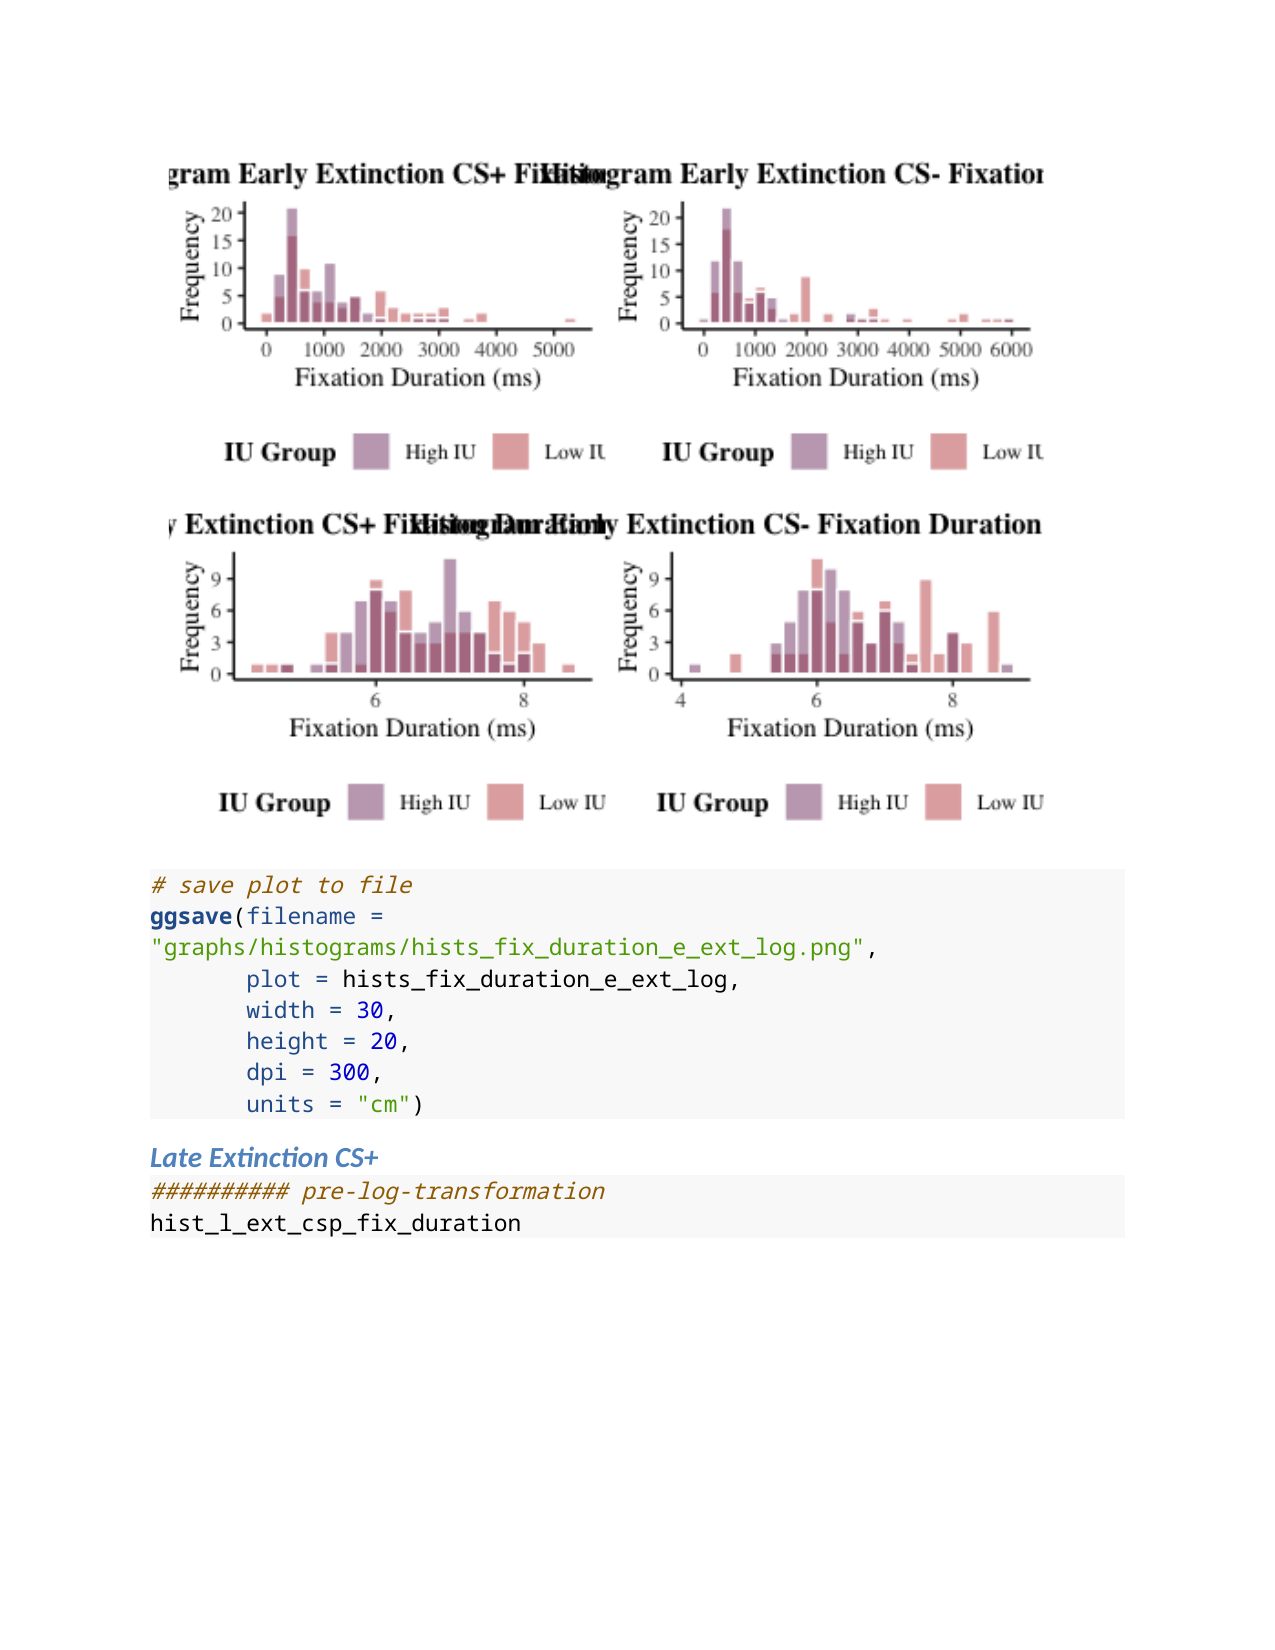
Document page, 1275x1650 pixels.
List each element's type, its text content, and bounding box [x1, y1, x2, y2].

text ########## pre-log-transformation hist_l_ext_csp_fix_duration [521, 1175, 1125, 1238]
text # save plot to file ggsave(filename = "graphs/histograms/hists_fix_duration_e_ext_log.png", plot = hists_fix_duration_e_ext_log, width = 30, height = 20, dpi = 300, units = "cm") [150, 869, 1125, 1119]
picture [168, 150, 1044, 850]
subtitle Late Extinction CS+ [150, 1139, 1125, 1175]
